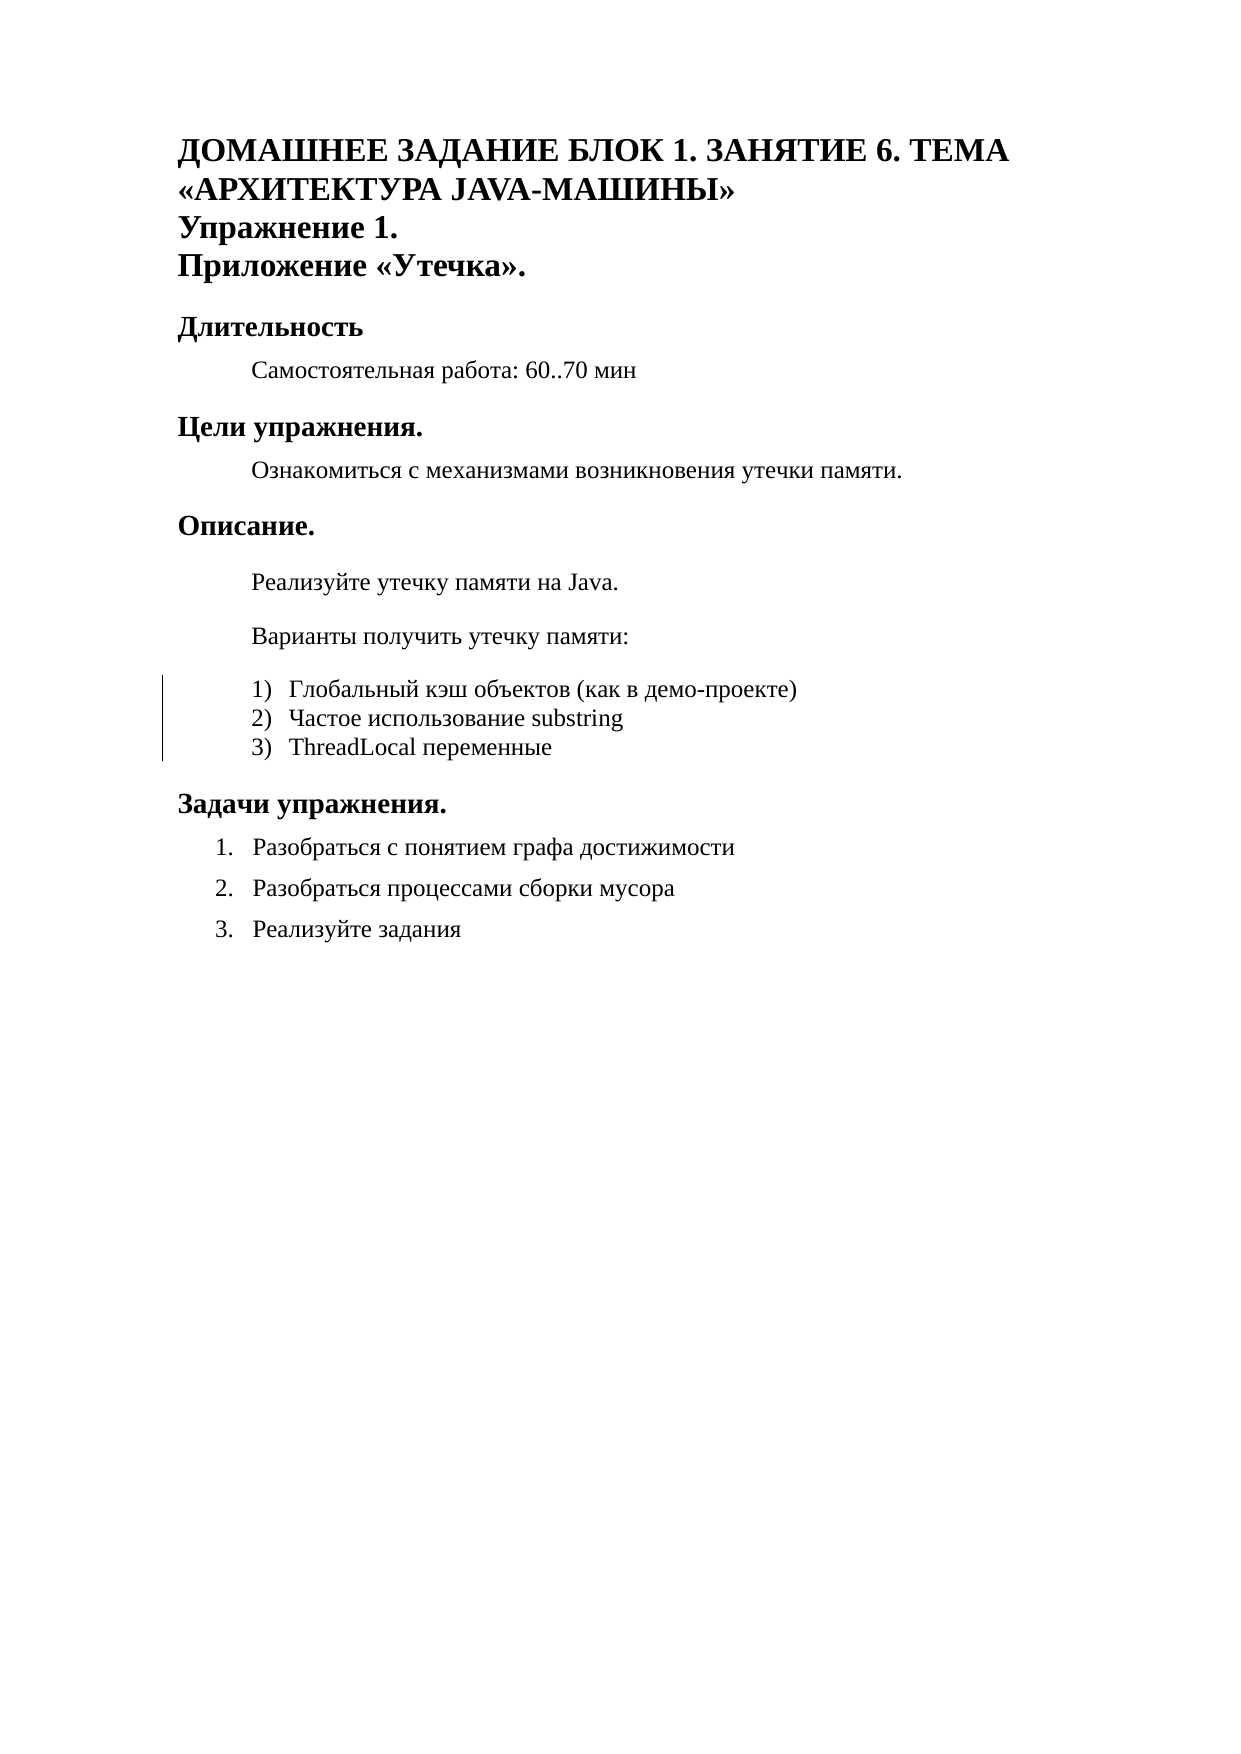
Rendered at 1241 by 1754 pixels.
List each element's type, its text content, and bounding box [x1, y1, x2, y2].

list Разобраться процессами сборки мусора [215, 873, 1152, 902]
list Реализуйте задания [215, 914, 1152, 943]
text Варианты получить утечку памяти: [177, 621, 1152, 649]
subtitle Цели упражнения. [177, 409, 1152, 442]
list Разобраться с понятием графа достижимости [215, 832, 1152, 861]
subtitle Задачи упражнения. [177, 786, 1152, 819]
text Самостоятельная работа: 60..70 мин [177, 355, 1152, 384]
text Ознакомиться с механизмами возникновения утечки памяти. [177, 455, 1152, 483]
text Реализуйте утечку памяти на Java. [177, 567, 1152, 596]
list Частое использование substring [251, 703, 1152, 732]
subtitle Длительность [177, 309, 1152, 342]
text ДОМАШНЕЕ ЗАДАНИЕ БЛОК 1. ЗАНЯТИЕ 6. ТЕМА «АРХИТЕКТУРА JAVA-МАШИНЫ» Упражнение 1. Приложение «Утечка». [177, 131, 1152, 284]
list ThreadLocal переменные [251, 732, 1152, 761]
subtitle Описание. [177, 508, 1152, 542]
list Глобальный кэш объектов (как в демо-проекте) [251, 674, 1152, 703]
